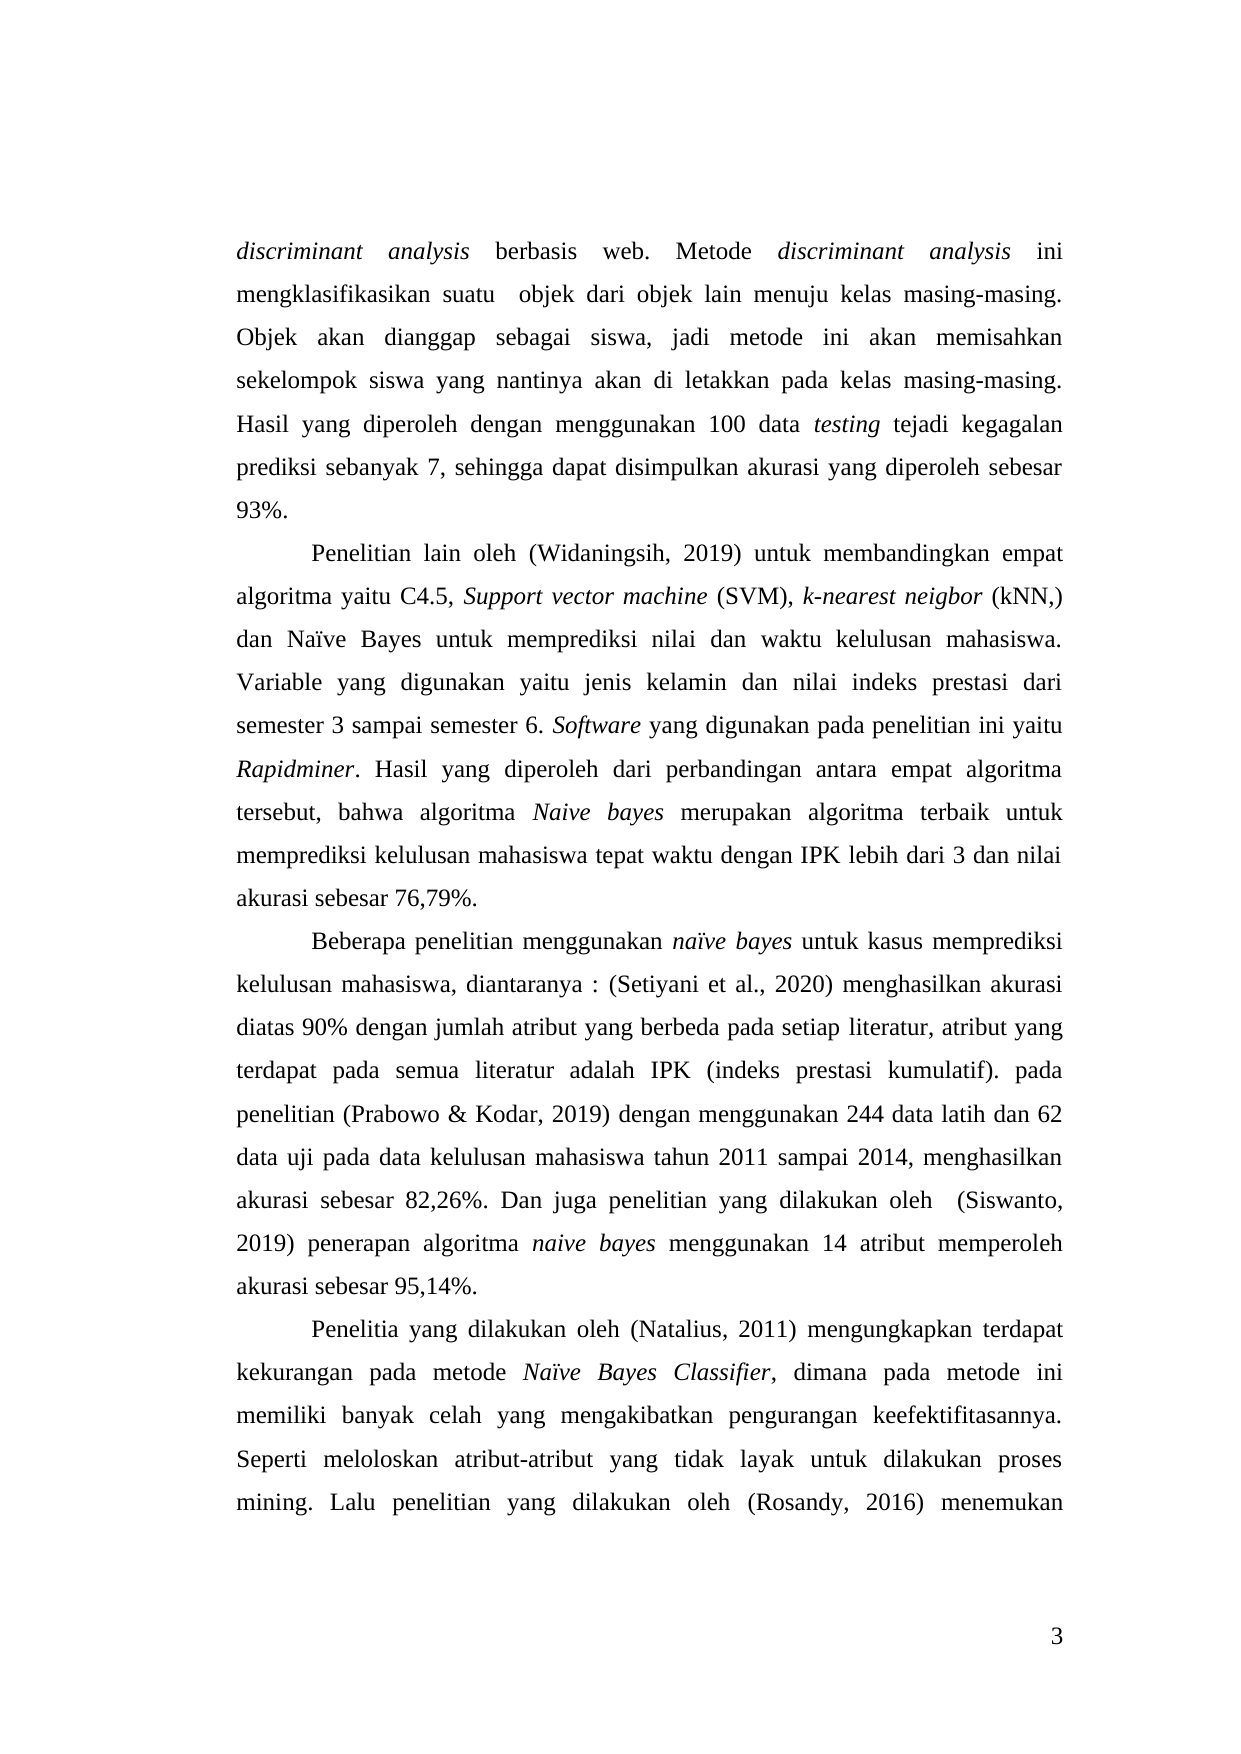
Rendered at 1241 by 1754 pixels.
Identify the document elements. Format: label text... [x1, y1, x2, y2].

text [236, 1314, 1063, 1516]
text Beberapa penelitian menggunakan naïve bayes untuk kasus memprediksi kelulusan mahasiswa, diantaranya : (Setiyani et al., 2020) menghasilkan akurasi diatas 90% dengan jumlah atribut yang berbeda pada setiap literatur, atribut yang terdapat pada semua literatur adalah IPK (indeks prestasi kumulatif). pada penelitian (Prabowo & Kodar, 2019) dengan menggunakan 244 data latih dan 62 data uji pada data kelulusan mahasiswa tahun 2011 sampai 2014, menghasilkan akurasi sebesar 82,26%. Dan juga penelitian yang dilakukan oleh (Siswanto, 2019) penerapan algoritma naive bayes menggunakan 14 atribut memperoleh akurasi sebesar 95,14%. [236, 926, 1063, 1300]
text Penelitian lain oleh (Widaningsih, 2019) untuk membandingkan empat algoritma yaitu C4.5, Support vector machine (SVM), k-nearest neigbor (kNN,) dan Naïve Bayes untuk memprediksi nilai dan waktu kelulusan mahasiswa. Variable yang digunakan yaitu jenis kelamin dan nilai indeks prestasi dari semester 3 sampai semester 6. Software yang digunakan pada penelitian ini yaitu Rapidminer. Hasil yang diperoleh dari perbandingan antara empat algoritma tersebut, bahwa algoritma Naive bayes merupakan algoritma terbaik untuk memprediksi kelulusan mahasiswa tepat waktu dengan IPK lebih dari 3 dan nilai akurasi sebesar 76,79%. [236, 538, 1063, 912]
